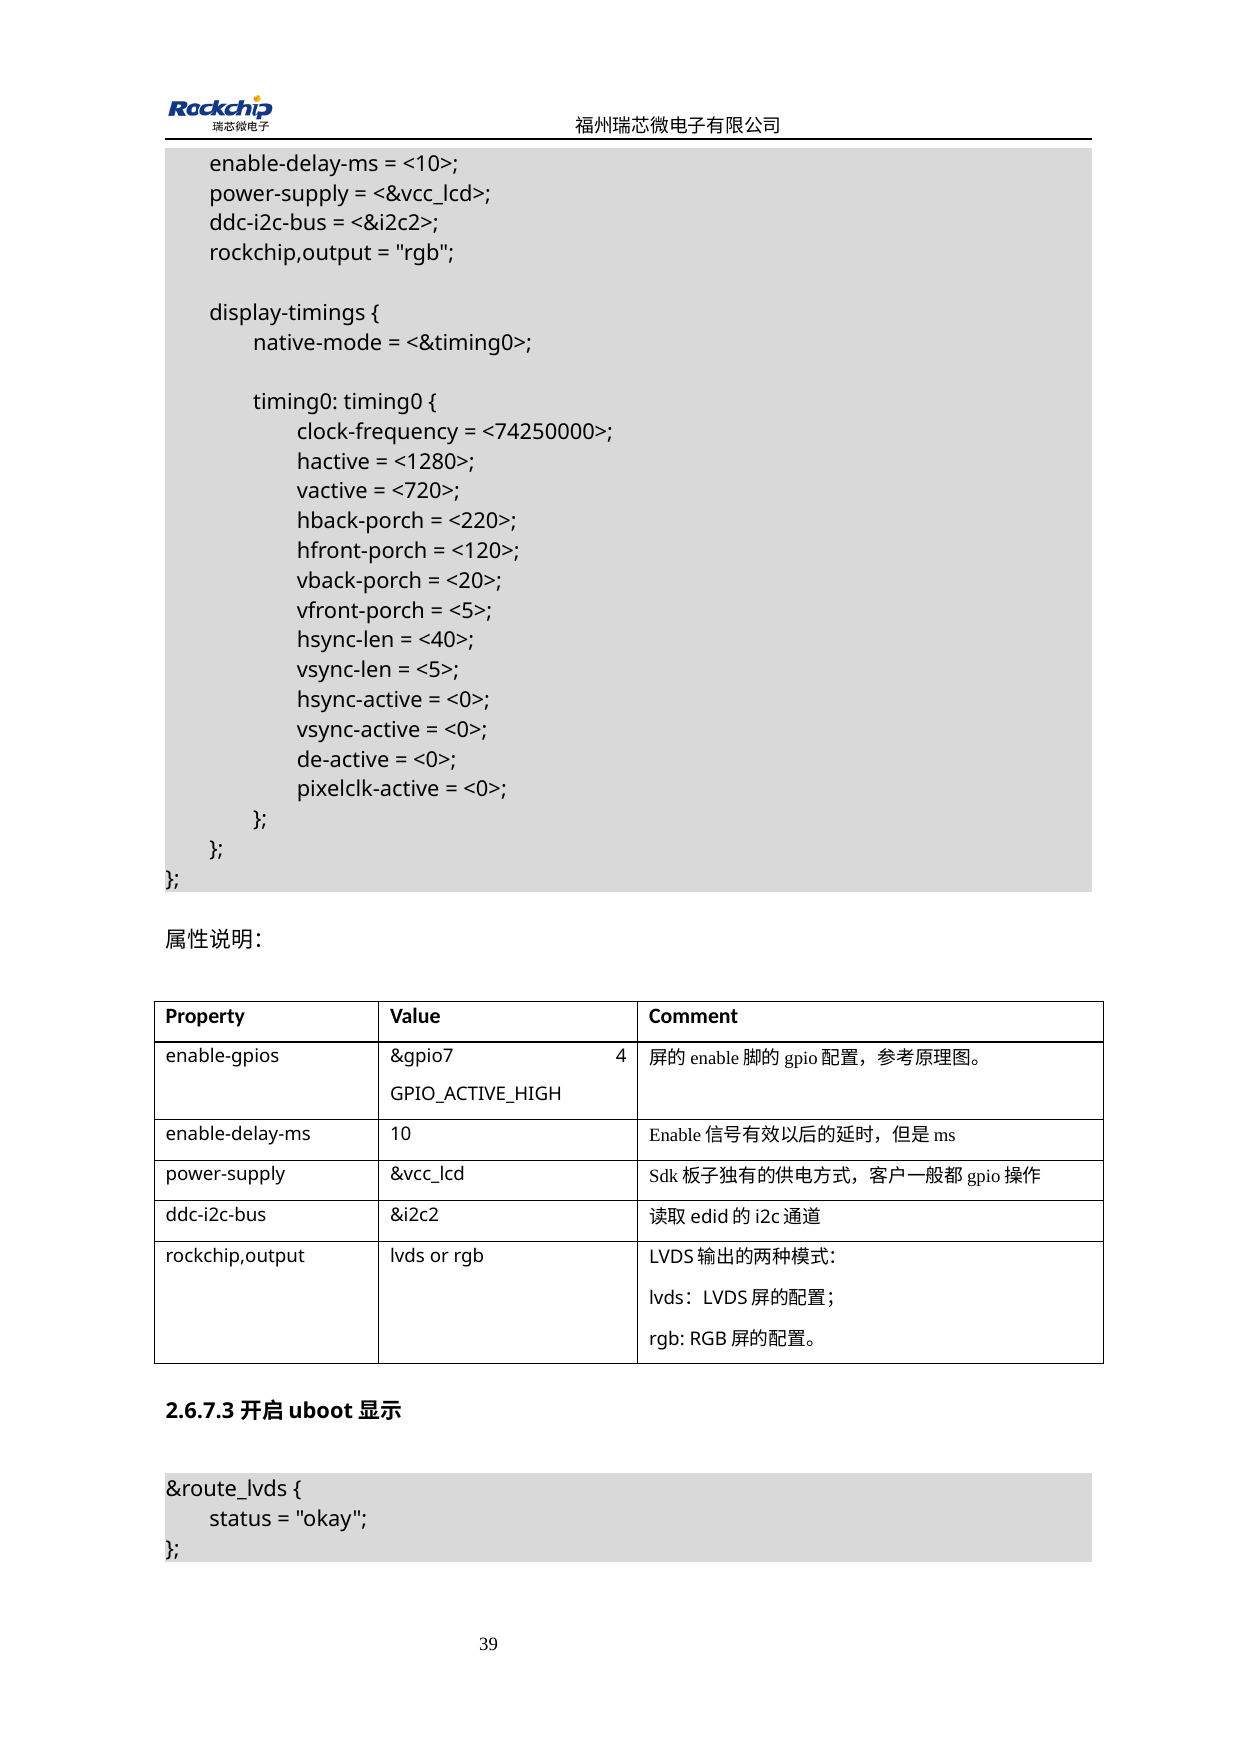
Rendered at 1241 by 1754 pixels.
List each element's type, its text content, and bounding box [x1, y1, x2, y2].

text vfront-porch = <5>; [165, 594, 1092, 624]
picture [165, 94, 276, 133]
text hback-porch = <220>; [165, 505, 1092, 535]
text display-timings { [165, 297, 1092, 326]
table_header Comment [638, 1002, 1103, 1041]
text ddc-i2c-bus = <&i2c2>; [165, 207, 1092, 237]
table_cell lvds or rgb [379, 1242, 637, 1363]
table_header Value [379, 1002, 637, 1041]
table_cell enable-gpios [155, 1043, 378, 1119]
table_cell &gpio7 4 GPIO_ACTIVE_HIGH [379, 1043, 637, 1119]
text vback-porch = <20>; [165, 565, 1092, 594]
text pixelclk-active = <0>; [165, 773, 1092, 803]
text status = "okay"; [165, 1503, 1092, 1533]
table_cell Enable信号有效以后的延时，但是ms [638, 1120, 1103, 1159]
table_cell &i2c2 [379, 1201, 637, 1241]
table_cell &vcc_lcd [379, 1161, 637, 1200]
text }; [165, 803, 1092, 833]
table_cell Sdk板子独有的供电方式，客户一般都gpio操作 [638, 1161, 1103, 1200]
text vsync-len = <5>; [165, 654, 1092, 684]
table_cell 屏的enable脚的gpio配置，参考原理图。 [638, 1043, 1103, 1119]
text hfront-porch = <120>; [165, 535, 1092, 565]
text }; [165, 863, 1092, 892]
text }; [165, 833, 1092, 863]
table_cell enable-delay-ms [155, 1120, 378, 1159]
table_cell power-supply [155, 1161, 378, 1200]
text timing0: timing0 { [165, 386, 1092, 416]
text vsync-active = <0>; [165, 714, 1092, 743]
text rockchip,output = "rgb"; [165, 237, 1092, 267]
text }; [165, 1533, 1092, 1562]
text de-active = <0>; [165, 743, 1092, 773]
text clock-frequency = <74250000>; [165, 416, 1092, 446]
table_cell 读取edid的i2c通道 [638, 1201, 1103, 1241]
table_cell 10 [379, 1120, 637, 1159]
text power-supply = <&vcc_lcd>; [165, 177, 1092, 207]
table_header Property [155, 1002, 378, 1041]
text enable-delay-ms = <10>; [165, 148, 1092, 177]
text native-mode = <&timing0>; [165, 326, 1092, 356]
text vactive = <720>; [165, 475, 1092, 505]
table_cell ddc-i2c-bus [155, 1201, 378, 1241]
text hsync-active = <0>; [165, 684, 1092, 714]
table_cell rockchip,output [155, 1242, 378, 1363]
text hsync-len = <40>; [165, 624, 1092, 654]
subtitle 2.6.7.3 开启uboot 显示 [165, 1393, 1092, 1425]
table_cell LVDS输出的两种模式： lvds：LVDS屏的配置； rgb: RGB屏的配置。 [638, 1242, 1103, 1363]
text hactive = <1280>; [165, 446, 1092, 475]
text &route_lvds { [165, 1473, 1092, 1503]
subtitle 属性说明： [165, 922, 1092, 953]
